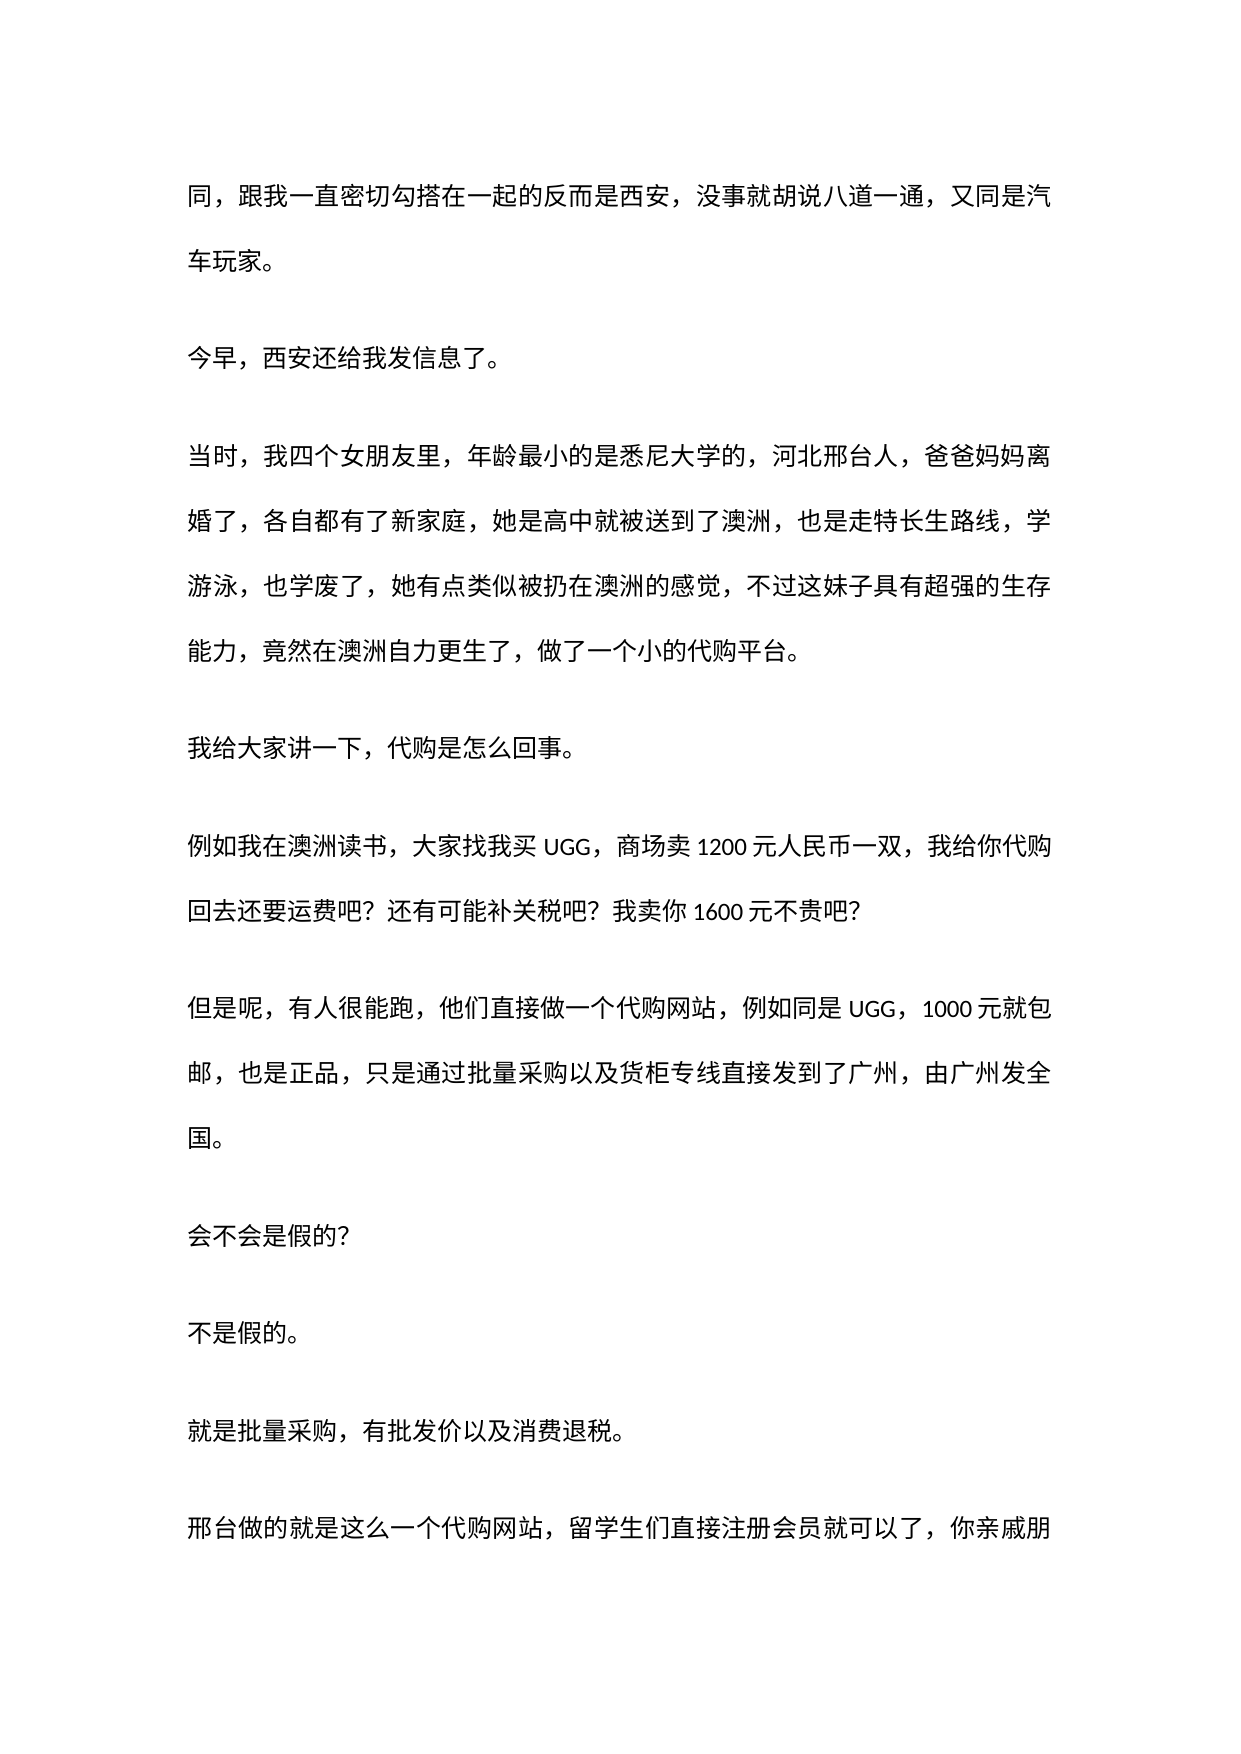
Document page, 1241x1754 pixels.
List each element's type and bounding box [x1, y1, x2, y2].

text [187, 162, 1053, 1559]
